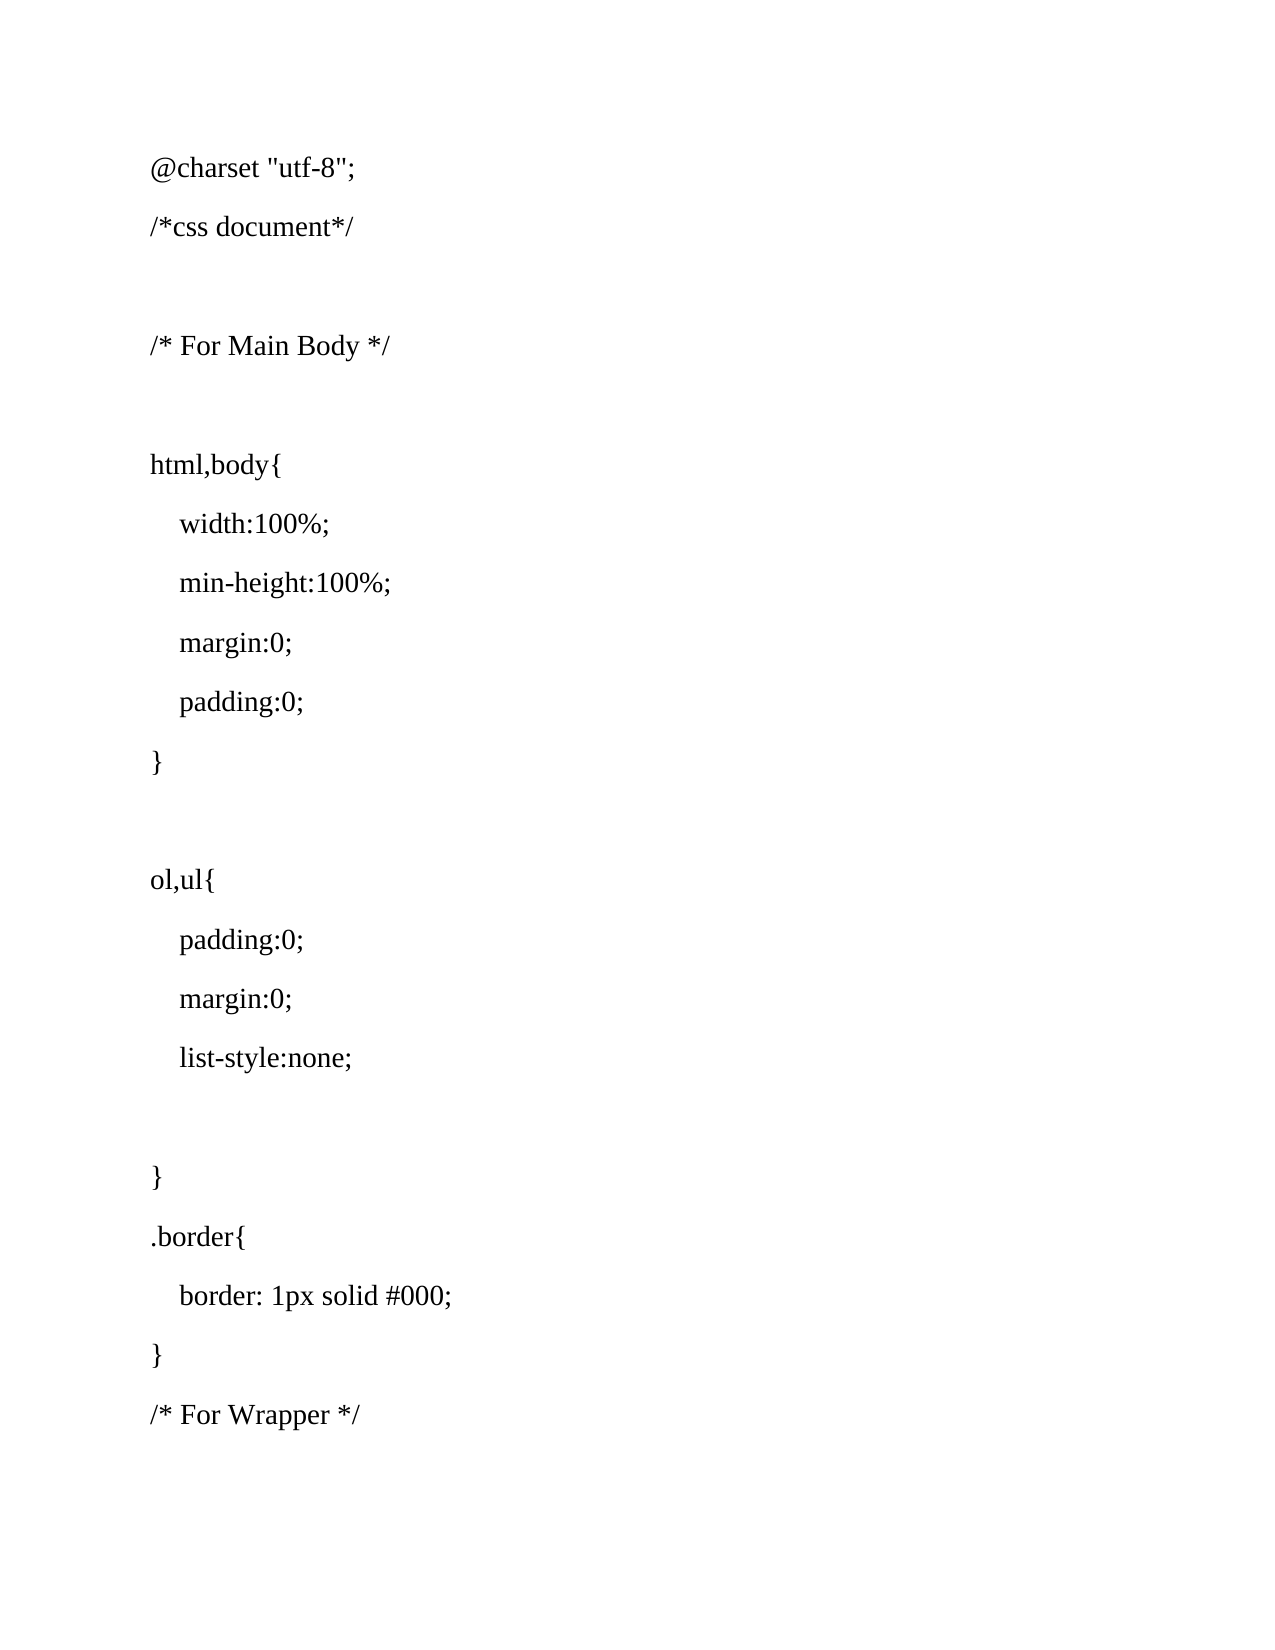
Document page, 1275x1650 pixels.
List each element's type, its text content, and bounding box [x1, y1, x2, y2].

text width:100%; [150, 506, 1125, 540]
text } [150, 1337, 1125, 1371]
text /*css document*/ [150, 209, 1125, 243]
text /* For Main Body */ [150, 328, 1125, 362]
text margin:0; [150, 981, 1125, 1015]
text margin:0; [150, 625, 1125, 658]
text min-height:100%; [150, 566, 1125, 599]
text } [150, 744, 1125, 777]
text /* For Wrapper */ [150, 1397, 1125, 1430]
text border: 1px solid #000; [150, 1278, 1125, 1312]
text padding:0; [150, 684, 1125, 718]
text padding:0; [150, 922, 1125, 955]
text ol,ul{ [150, 862, 1125, 896]
text list-style:none; [150, 1041, 1125, 1074]
text } [150, 1159, 1125, 1193]
text @charset "utf-8"; [150, 150, 1125, 183]
text html,body{ [150, 447, 1125, 480]
text .border{ [150, 1219, 1125, 1252]
